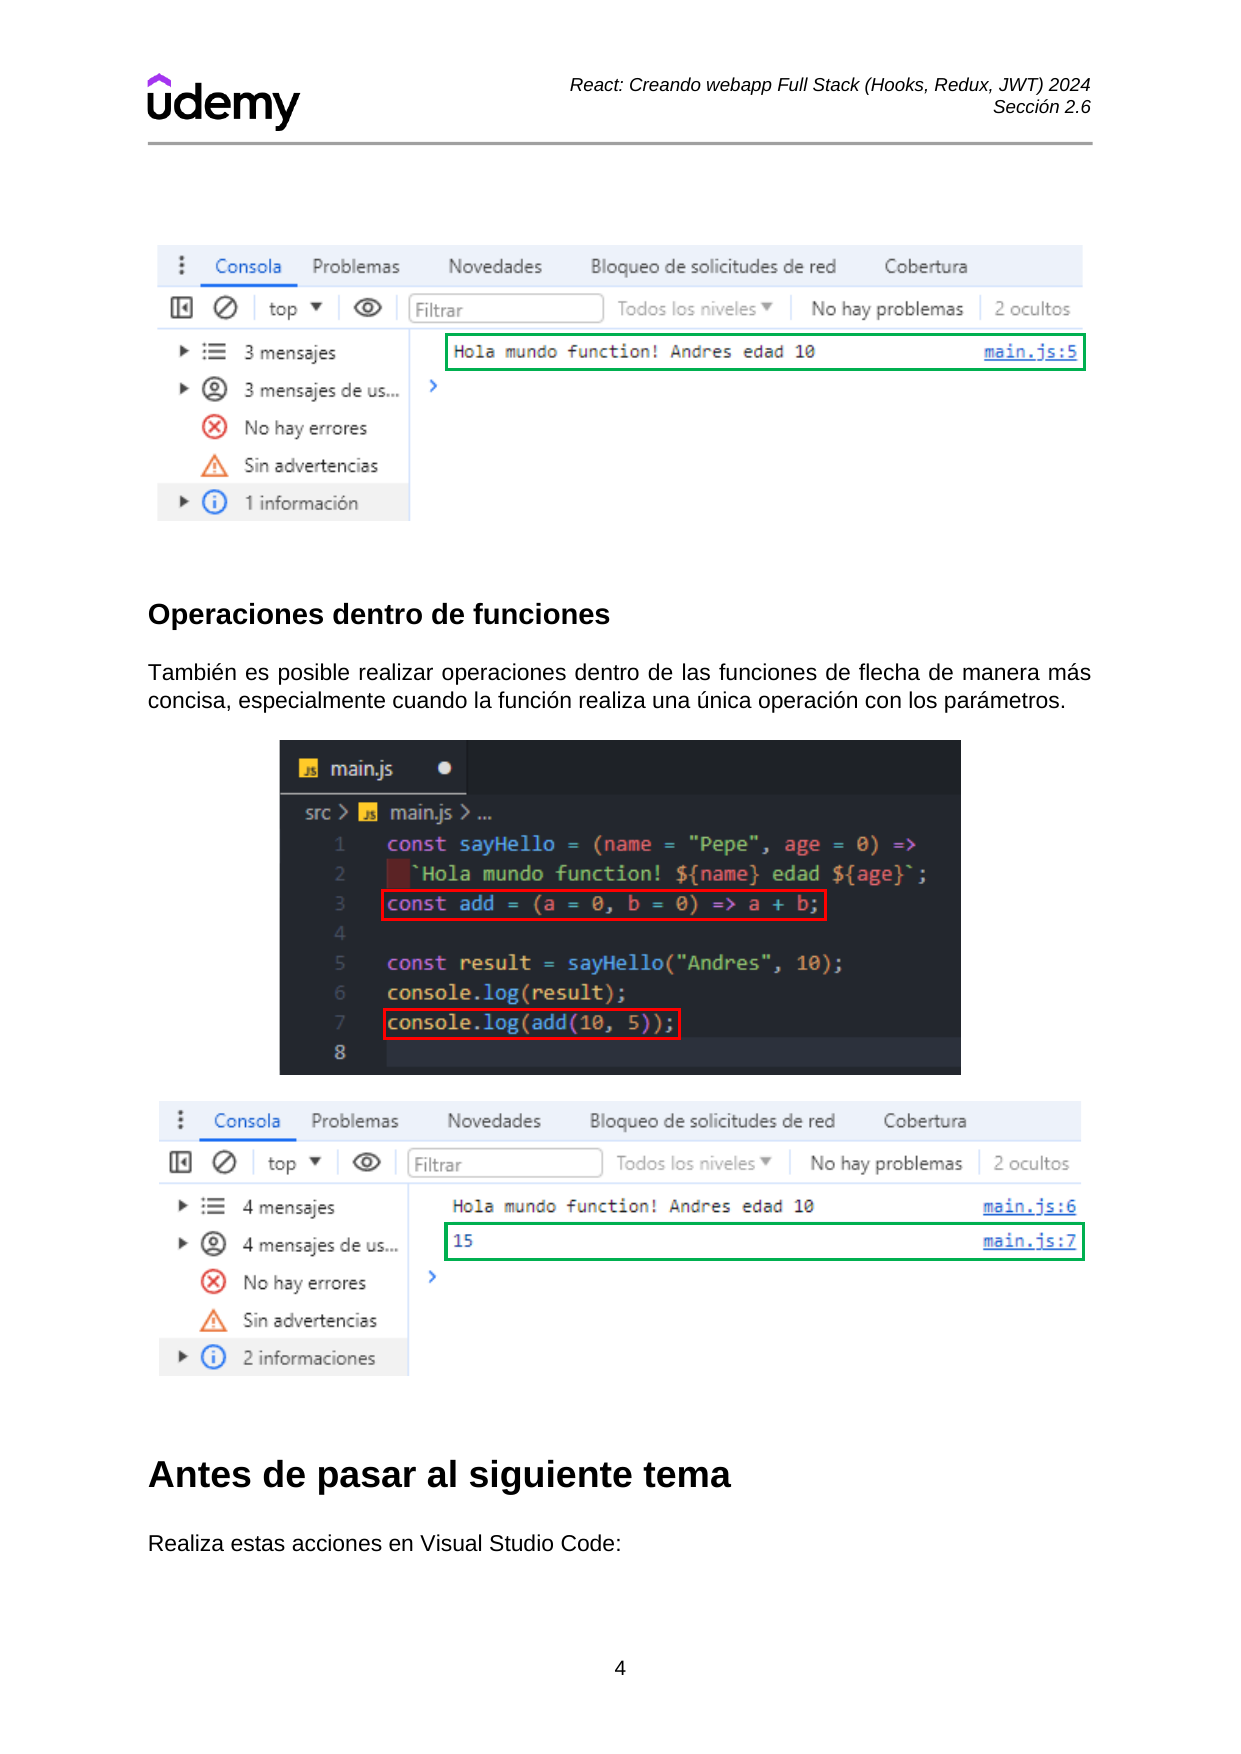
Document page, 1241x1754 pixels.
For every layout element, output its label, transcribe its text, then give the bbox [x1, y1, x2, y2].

text Operaciones dentro de funciones [148, 597, 1092, 631]
text Antes de pasar al siguiente tema [148, 1452, 1092, 1496]
picture [448, 336, 1083, 368]
picture [157, 245, 1083, 521]
picture [147, 73, 301, 131]
picture [159, 1101, 1082, 1376]
text Realiza estas acciones en Visual Studio Code: [148, 1529, 1092, 1556]
text También es posible realizar operaciones dentro de las funciones de flecha de manera más concisa, especialmente cuando la función realiza una única operación con los parámetros. [148, 658, 1092, 713]
picture [448, 1225, 1082, 1258]
picture [279, 740, 961, 1075]
